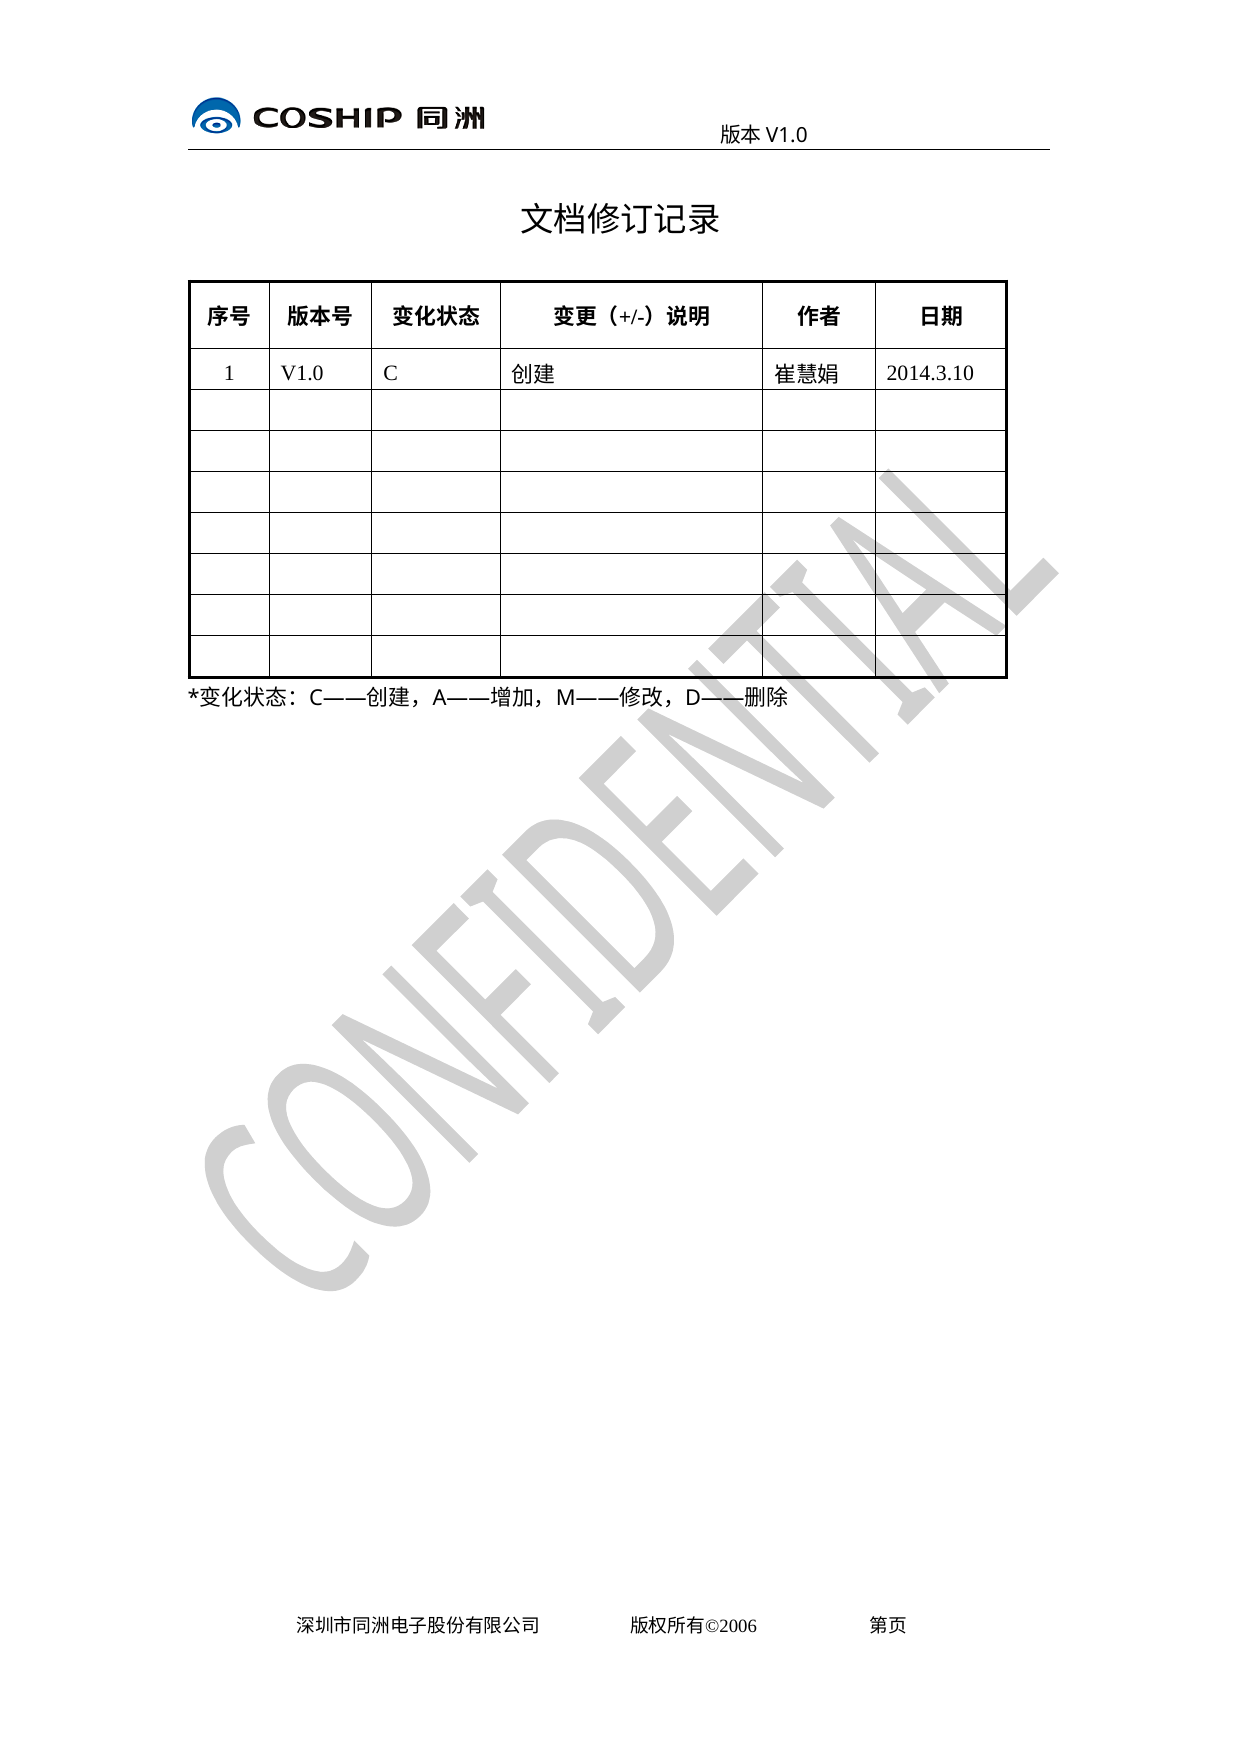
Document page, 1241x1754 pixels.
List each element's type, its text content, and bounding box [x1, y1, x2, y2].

table_cell [191, 472, 269, 512]
table_cell [270, 636, 371, 676]
table_cell [501, 390, 762, 430]
table_header 日期 [876, 283, 1005, 348]
table_header 序号 [191, 283, 269, 348]
table_cell [372, 390, 500, 430]
table_cell [372, 636, 500, 676]
table_cell [501, 595, 762, 635]
table_cell [763, 390, 875, 430]
table_header 版本号 [270, 283, 371, 348]
table_cell 崔慧娟 [763, 349, 875, 389]
text *变化状态：C――创建，A——增加，M——修改，D——删除 [187, 679, 1053, 712]
table_cell [191, 554, 269, 594]
table_cell [270, 431, 371, 471]
table_cell [191, 595, 269, 635]
table_cell [876, 390, 1005, 430]
table_cell [876, 513, 1005, 553]
table_cell [876, 595, 1005, 635]
table_cell [876, 472, 1005, 512]
table_cell [763, 554, 875, 594]
title 文档修订记录 [187, 184, 1053, 249]
table_cell C [372, 349, 500, 389]
picture [187, 88, 490, 143]
table_cell [270, 554, 371, 594]
table_cell [270, 472, 371, 512]
table_header 作者 [763, 283, 875, 348]
table_cell [763, 595, 875, 635]
table_cell [876, 431, 1005, 471]
table_cell V1.0 [270, 349, 371, 389]
table_cell [501, 513, 762, 553]
table_cell [501, 636, 762, 676]
table_cell [270, 595, 371, 635]
table_cell [372, 595, 500, 635]
table_cell [372, 554, 500, 594]
table_cell [876, 554, 1005, 594]
table_cell [191, 636, 269, 676]
table_cell [501, 472, 762, 512]
table_cell 2014.3.10 [876, 349, 1005, 389]
table_cell [501, 431, 762, 471]
table_cell [191, 513, 269, 553]
table_header 变更（+/-）说明 [501, 283, 762, 348]
table_cell [372, 472, 500, 512]
table_cell [372, 513, 500, 553]
table_cell [191, 431, 269, 471]
table_cell [191, 390, 269, 430]
table_cell 1 [191, 349, 269, 389]
table_cell [763, 513, 875, 553]
table_cell [763, 636, 875, 676]
table_cell [270, 513, 371, 553]
table_cell [372, 431, 500, 471]
table_cell [876, 636, 1005, 676]
table_cell [763, 431, 875, 471]
table_cell [501, 554, 762, 594]
table_cell [270, 390, 371, 430]
table_cell 创建 [501, 349, 762, 389]
table_cell [763, 472, 875, 512]
table_header 变化状态 [372, 283, 500, 348]
